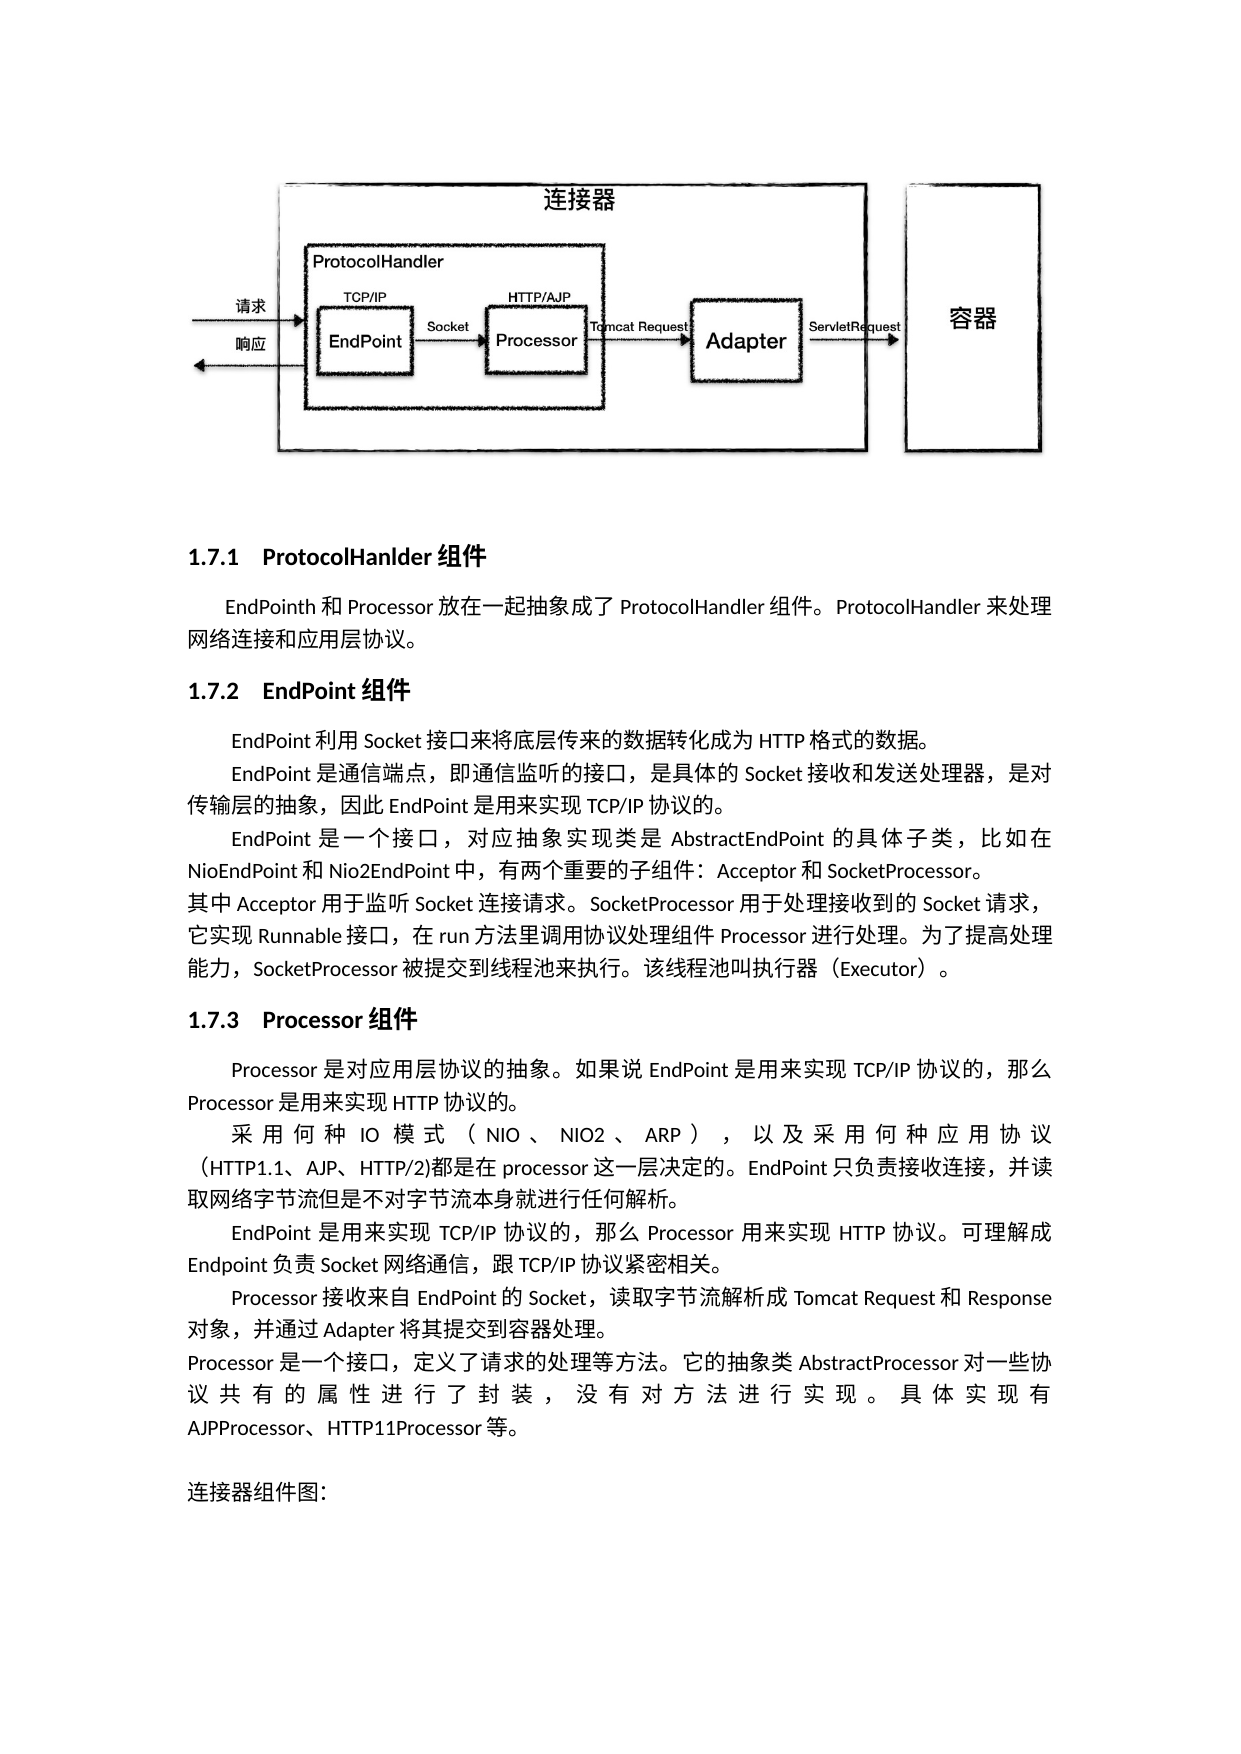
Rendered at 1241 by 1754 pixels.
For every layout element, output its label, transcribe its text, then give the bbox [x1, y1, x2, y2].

text Processor接收来自EndPoint的Socket，读取字节流解析成Tomcat Request和Response对象，并通过Adapter将其提交到容器处理。 [187, 1279, 1053, 1344]
subtitle ProtocolHanlder组件 [187, 522, 1053, 587]
text EndPointh和Processor放在一起抽象成了ProtocolHandler组件。ProtocolHandler 来处理网络连接和应用层协议。 [187, 589, 1053, 654]
text 其中Acceptor用于监听Socket连接请求。SocketProcessor用于处理接收到的Socket请求，它实现Runnable接口，在run方法里调用协议处理组件Processor进行处理。为了提高处理能力，SocketProcessor被提交到线程池来执行。该线程池叫执行器（Executor）。 [187, 885, 1053, 983]
text EndPoint是一个接口，对应抽象实现类是AbstractEndPoint的具体子类，比如在NioEndPoint和Nio2EndPoint中，有两个重要的子组件：Acceptor和SocketProcessor。 [187, 820, 1053, 885]
picture [187, 162, 1053, 485]
text EndPoint 是用来实现 TCP/IP 协议的，那么 Processor 用来实现 HTTP 协议。可理解成Endpoint负责Socket网络通信，跟TCP/IP协议紧密相关。 [187, 1214, 1053, 1279]
subtitle EndPoint组件 [187, 656, 1053, 721]
text 连接器组件图： [187, 1474, 1053, 1507]
subtitle Processor组件 [187, 985, 1053, 1050]
text 采用何种IO模式（NIO、NIO2、ARP），以及采用何种应用协议（HTTP1.1、AJP、HTTP/2)都是在processor这一层决定的。EndPoint只负责接收连接，并读取网络字节流但是不对字节流本身就进行任何解析。 [187, 1117, 1053, 1214]
text Processor是对应用层协议的抽象。如果说EndPoint是用来实现TCP/IP协议的，那么Processor是用来实现HTTP协议的。 [187, 1052, 1053, 1117]
text Processor是一个接口，定义了请求的处理等方法。它的抽象类AbstractProcessor对一些协议共有的属性进行了封装，没有对方法进行实现。具体实现有AJPProcessor、HTTP11Processor等。 [187, 1344, 1053, 1442]
text EndPoint利用Socket接口来将底层传来的数据转化成为HTTP格式的数据。 [187, 723, 1053, 755]
text EndPoint是通信端点，即通信监听的接口，是具体的Socket接收和发送处理器，是对传输层的抽象，因此EndPoint是用来实现TCP/IP协议的。 [187, 755, 1053, 820]
